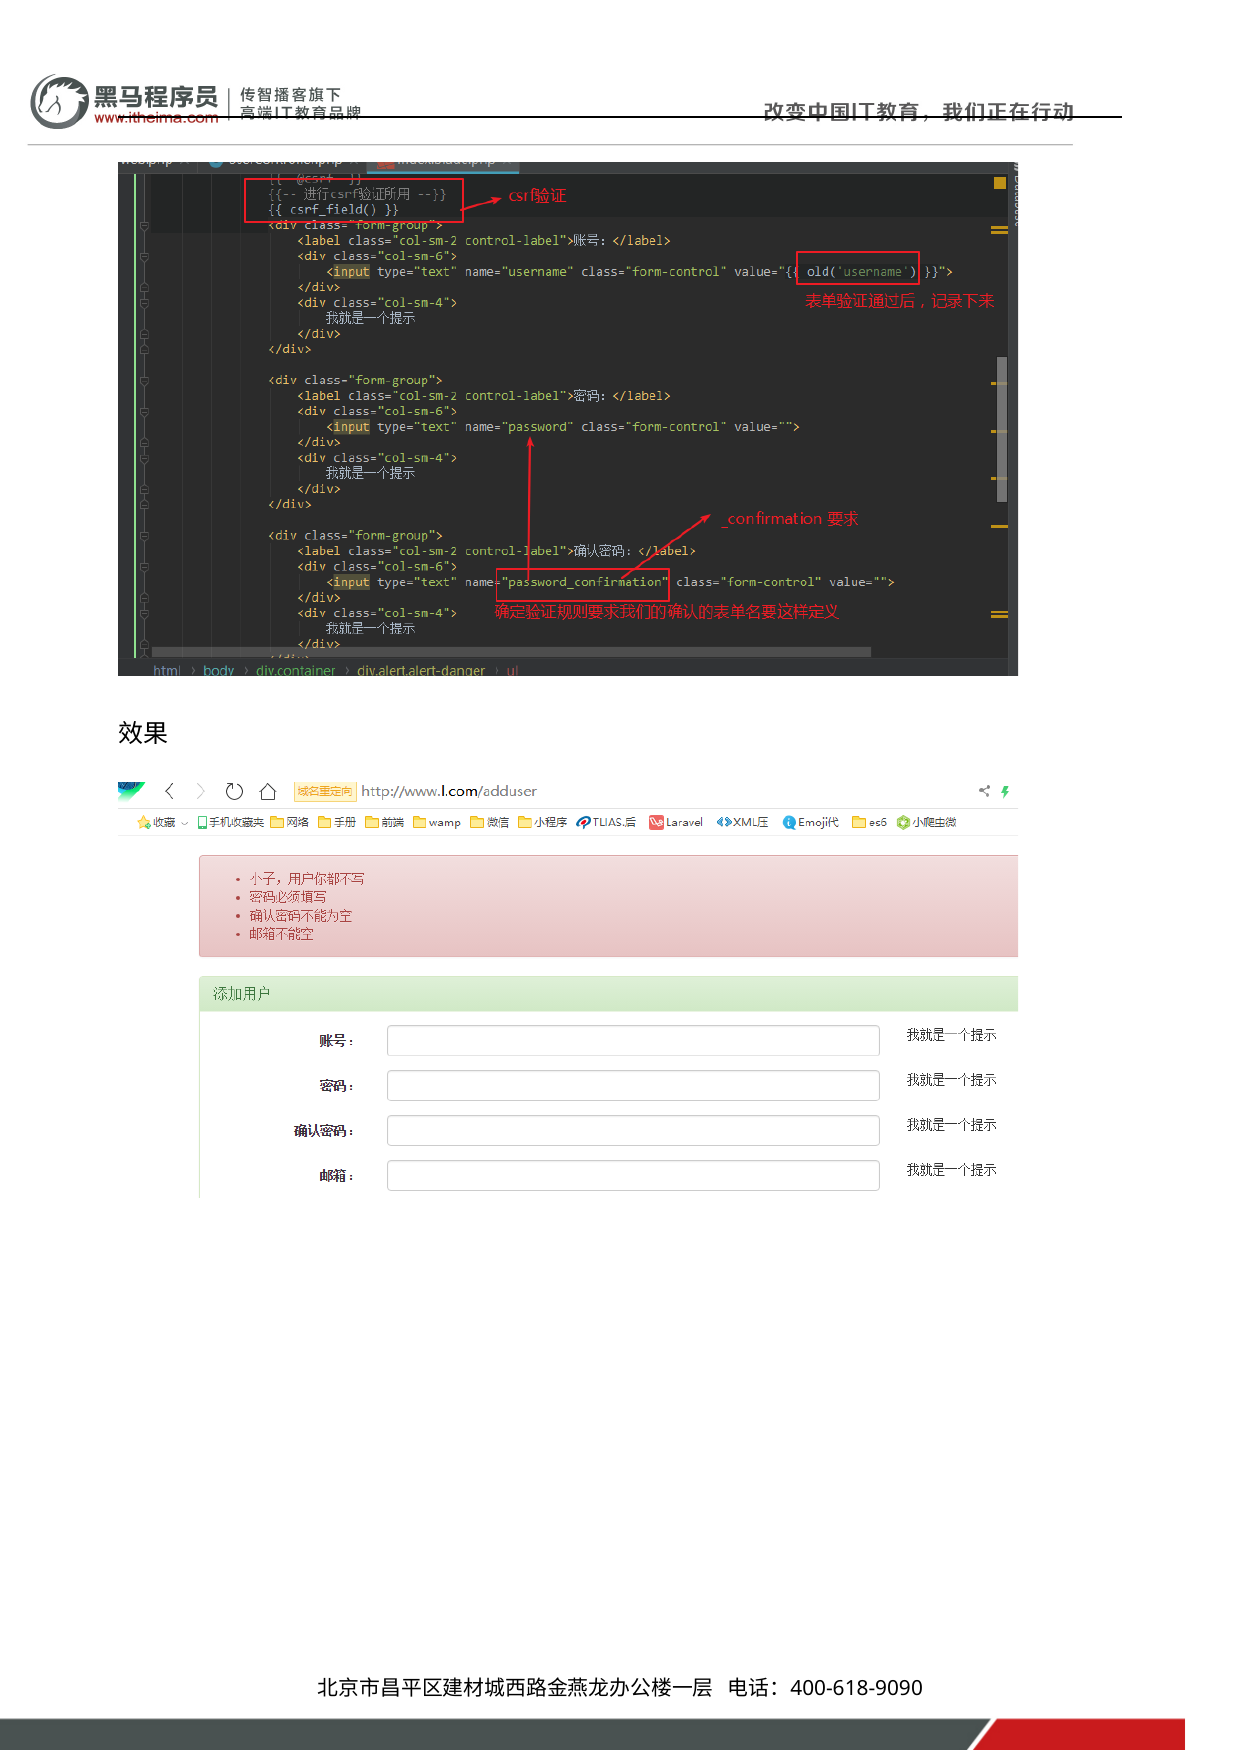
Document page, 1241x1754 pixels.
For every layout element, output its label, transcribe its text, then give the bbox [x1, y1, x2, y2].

picture [118, 162, 1019, 676]
picture [118, 782, 1019, 1198]
picture [0, 1659, 1186, 1750]
picture [0, 3, 1176, 153]
text 效果 [118, 699, 1122, 764]
